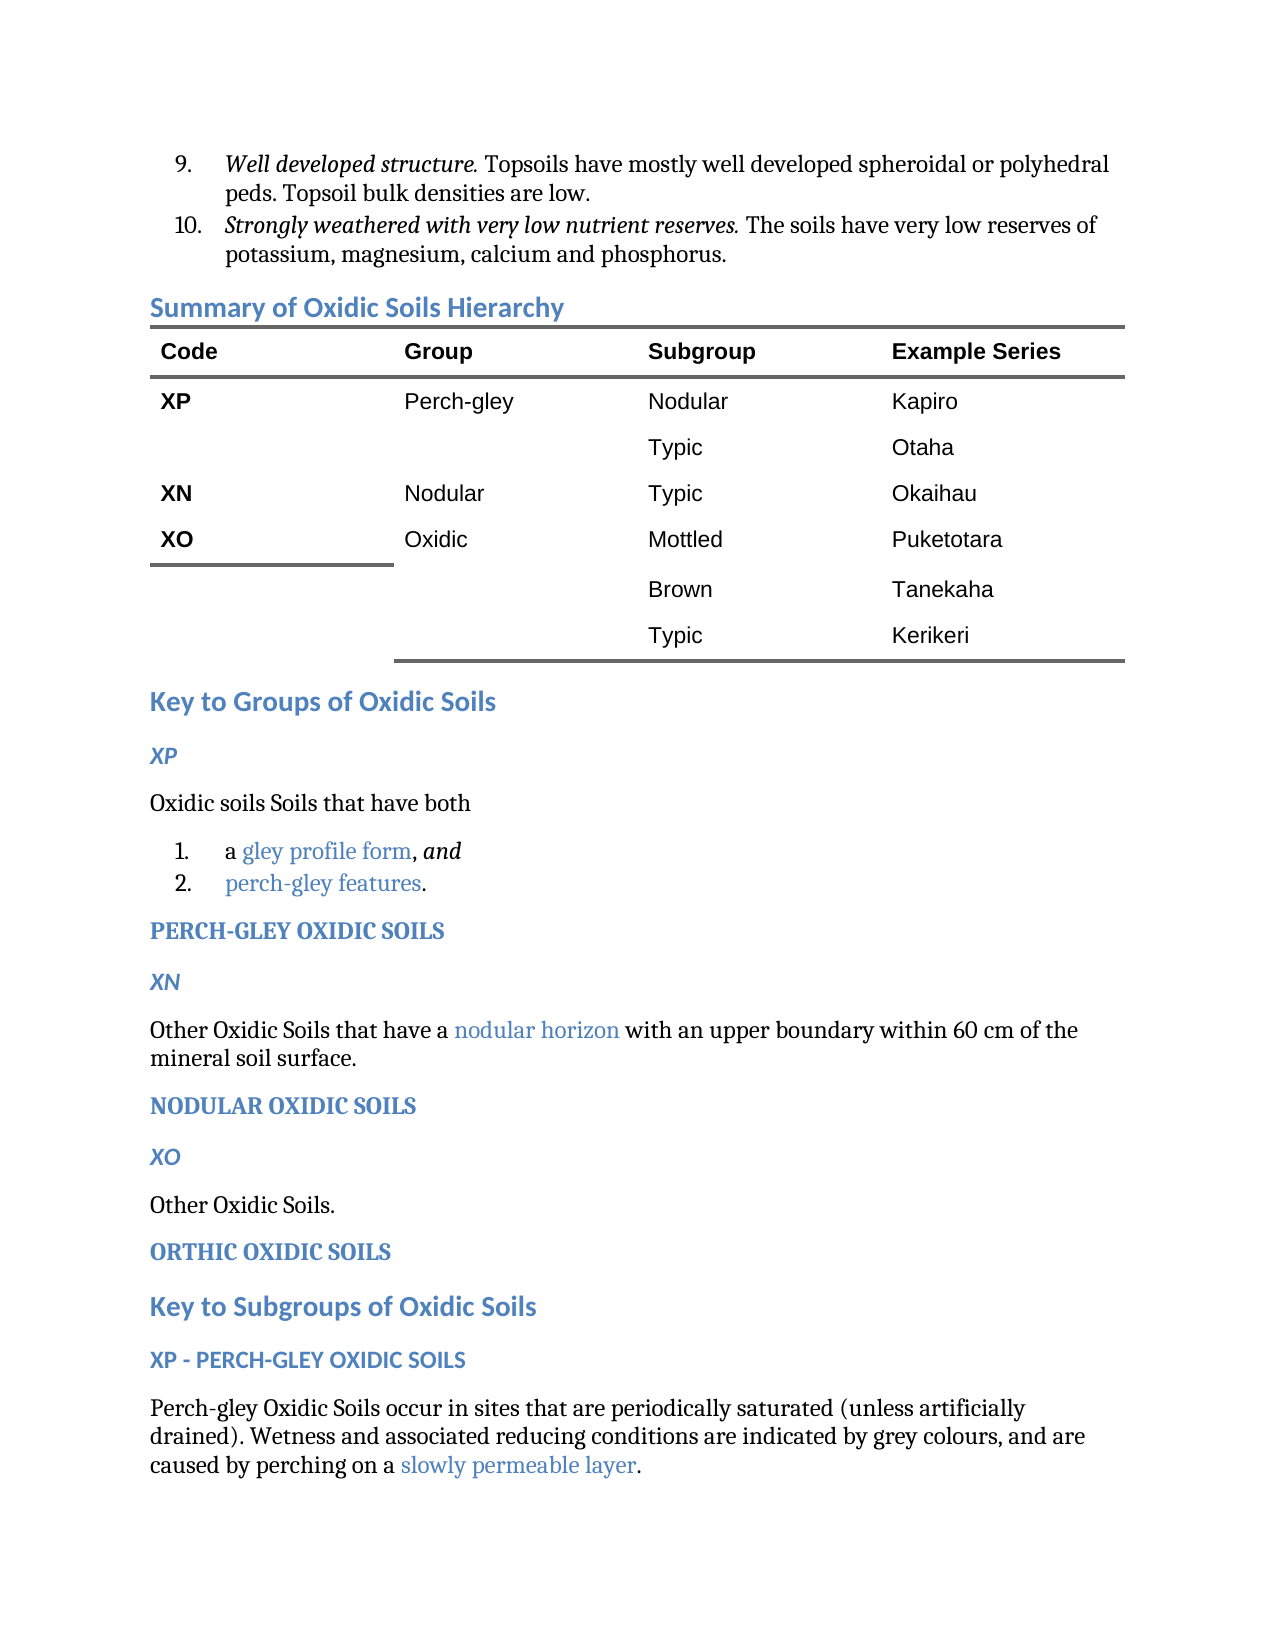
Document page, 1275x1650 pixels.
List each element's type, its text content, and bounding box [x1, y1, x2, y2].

subtitle XP [150, 740, 1125, 771]
list Well developed structure. Topsoils have mostly well developed spheroidal or polyhedral peds. Topsoil bulk densities are low. [175, 150, 1125, 207]
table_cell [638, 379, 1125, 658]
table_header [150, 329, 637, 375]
list a gley profile form, and [175, 837, 1125, 866]
subtitle Key to Groups of Oxidic Soils [150, 683, 1125, 719]
list perch-gley features. [175, 869, 1125, 898]
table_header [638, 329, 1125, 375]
subtitle XO [150, 1141, 1125, 1172]
text Perch-gley Oxidic Soils occur in sites that are periodically saturated (unless artificially drained). Wetness and associated reducing conditions are indicated by grey colours, and are caused by perching on a slowly permeable layer. [150, 1393, 1125, 1480]
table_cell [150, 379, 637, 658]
subtitle XP - PERCH-GLEY OXIDIC SOILS [150, 1344, 1125, 1375]
subtitle Key to Subgroups of Oxidic Soils [150, 1288, 1125, 1323]
subtitle XN [150, 966, 1125, 997]
text NODULAR OXIDIC SOILS [150, 1092, 1125, 1121]
text PERCH-GLEY OXIDIC SOILS [150, 917, 1125, 946]
text Oxidic soils Soils that have both [150, 789, 1125, 818]
text Other Oxidic Soils. [150, 1191, 1125, 1219]
text ORTHIC OXIDIC SOILS [150, 1238, 1125, 1267]
list Strongly weathered with very low nutrient reserves. The soils have very low reserves of potassium, magnesium, calcium and phosphorus. [175, 211, 1125, 269]
subtitle Summary of Oxidic Soils Hierarchy [150, 289, 1125, 325]
text Other Oxidic Soils that have a nodular horizon with an upper boundary within 60 cm of the mineral soil surface. [150, 1016, 1125, 1073]
